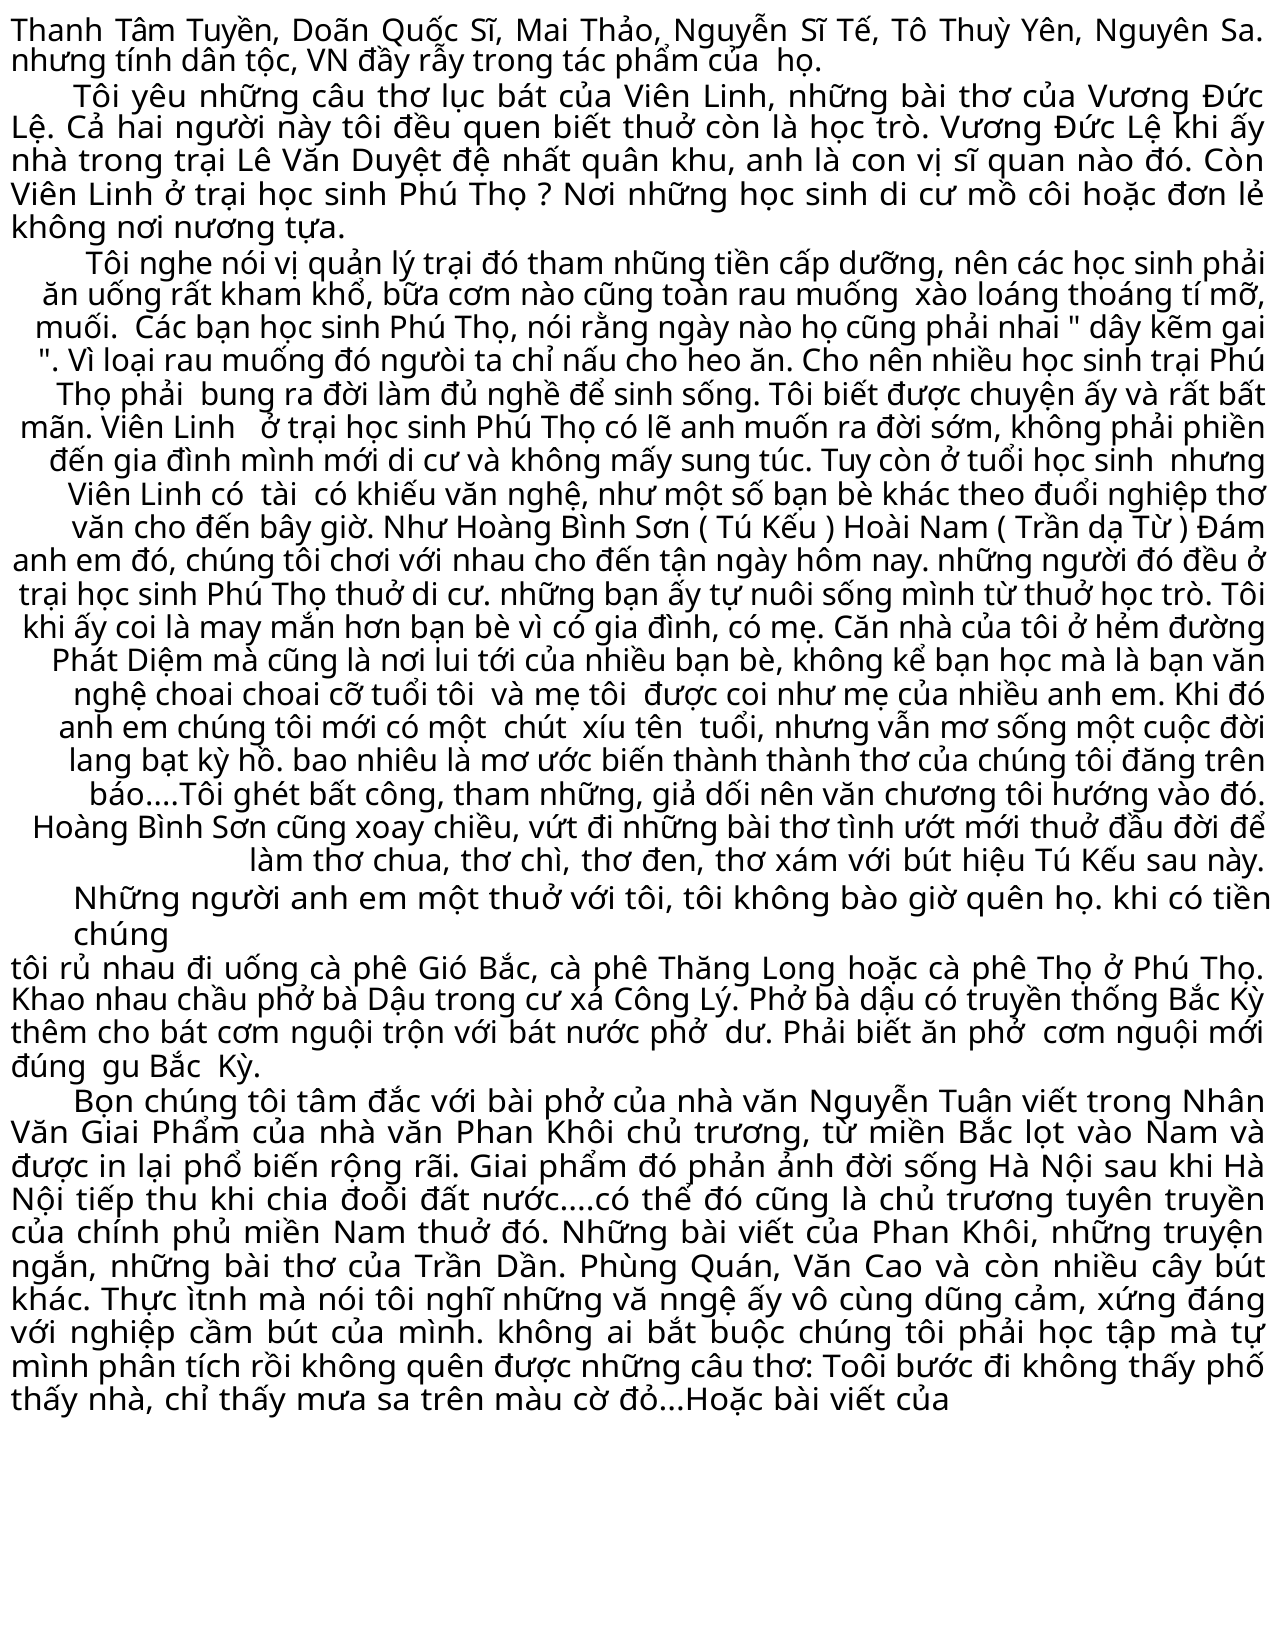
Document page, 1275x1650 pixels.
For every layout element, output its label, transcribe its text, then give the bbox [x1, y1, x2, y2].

text Tôi yêu những câu thơ lục bát của Viên Linh, những bài thơ của Vương Đức Lệ. Cả hai người này tôi đều quen biết thuở còn là học trò. Vương Đức Lệ khi ấy nhà trong trại Lê Văn Duyệt đệ nhất quân khu, anh là con vị sĩ quan nào đó. Còn Viên Linh ở trại học sinh Phú Thọ ? Nơi những học sinh di cư mồ côi hoặc đơn lẻ không nơi nương tựa. [10, 81, 1265, 248]
text Thanh Tâm Tuyền, Doãn Quốc Sĩ, Mai Thảo, Nguyễn Sĩ Tế, Tô Thuỳ Yên, Nguyên Sa. nhưng tính dân tộc, VN đầy rẫy trong tác phẩm của họ. [10, 14, 1264, 81]
text tôi rủ nhau đi uống cà phê Gió Bắc, cà phê Thăng Long hoặc cà phê Thọ ở Phú Thọ. Khao nhau chầu phở bà Dậu trong cư xá Công Lý. Phở bà dậu có truyền thống Bắc Kỳ thêm cho bát cơm nguội trộn với bát nước phở dư. Phải biết ăn phở cơm nguội mới đúng gu Bắc Kỳ. [10, 953, 1265, 1086]
text Những người anh em một thuở với tôi, tôi không bào giờ quên họ. khi có tiền chúng [73, 881, 1275, 952]
text Tôi nghe nói vị quản lý trại đó tham nhũng tiền cấp dưỡng, nên các học sinh phải ăn uống rất kham khổ, bữa cơm nào cũng toàn rau muống xào loáng thoáng tí mỡ, muối. Các bạn học sinh Phú Thọ, nói rằng ngày nào họ cũng phải nhai " dây kẽm gai ". Vì loại rau muống đó ngưòi ta chỉ nấu cho heo ăn. Cho nên nhiều học sinh trại Phú Thọ phải bung ra đời làm đủ nghề để sinh sống. Tôi biết được chuyện ấy và rất bất mãn. Viên Linh ở trại học sinh Phú Thọ có lẽ anh muốn ra đời sớm, không phải phiền đến gia đình mình mới di cư và không mấy sung túc. Tuy còn ở tuổi học sinh nhưng Viên Linh có tài có khiếu văn nghệ, như một số bạn bè khác theo đuổi nghiệp thơ văn cho đến bây giờ. Như Hoàng Bình Sơn ( Tú Kếu ) Hoài Nam ( Trần dạ Từ ) Đám anh em đó, chúng tôi chơi với nhau cho đến tận ngày hôm nay. những người đó đều ở trại học sinh Phú Thọ thuở di cư. những bạn ấy tự nuôi sống mình từ thuở học trò. Tôi khi ấy coi là may mắn hơn bạn bè vì có gia đình, có mẹ. Căn nhà của tôi ở hẻm đường Phát Diệm mà cũng là nơi lui tới của nhiều bạn bè, không kể bạn học mà là bạn văn nghệ choai choai cỡ tuổi tôi và mẹ tôi được coi như mẹ của nhiều anh em. Khi đó anh em chúng tôi mới có một chút xíu tên tuổi, nhưng vẫn mơ sống một cuộc đời lang bạt kỳ hồ. bao nhiêu là mơ ước biến thành thành thơ của chúng tôi đăng trên báo....Tôi ghét bất công, tham những, giả dối nên văn chương tôi hướng vào đó. Hoàng Bình Sơn cũng xoay chiều, vứt đi những bài thơ tình ướt mới thuở đầu đời để làm thơ chua, thơ chì, thơ đen, thơ xám với bút hiệu Tú Kếu sau này. [10, 248, 1266, 881]
text Bọn chúng tôi tâm đắc với bài phở của nhà văn Nguyễn Tuân viết trong Nhân Văn Giai Phẩm của nhà văn Phan Khôi chủ trương, từ miền Bắc lọt vào Nam và được in lại phổ biến rộng rãi. Giai phẩm đó phản ảnh đời sống Hà Nội sau khi Hà Nội tiếp thu khi chia đoôi đất nước....có thể đó cũng là chủ trương tuyên truyền của chính phủ miền Nam thuở đó. Những bài viết của Phan Khôi, những truyện ngắn, những bài thơ của Trần Dần. Phùng Quán, Văn Cao và còn nhiều cây bút khác. Thực ìtnh mà nói tôi nghĩ những vă nngệ ấy vô cùng dũng cảm, xứng đáng với nghiệp cầm bút của mình. không ai bắt buộc chúng tôi phải học tập mà tự mình phân tích rồi không quên được những câu thơ: Toôi bước đi không thấy phố thấy nhà, chỉ thấy mưa sa trên màu cờ đỏ...Hoặc bài viết của [10, 1086, 1266, 1419]
